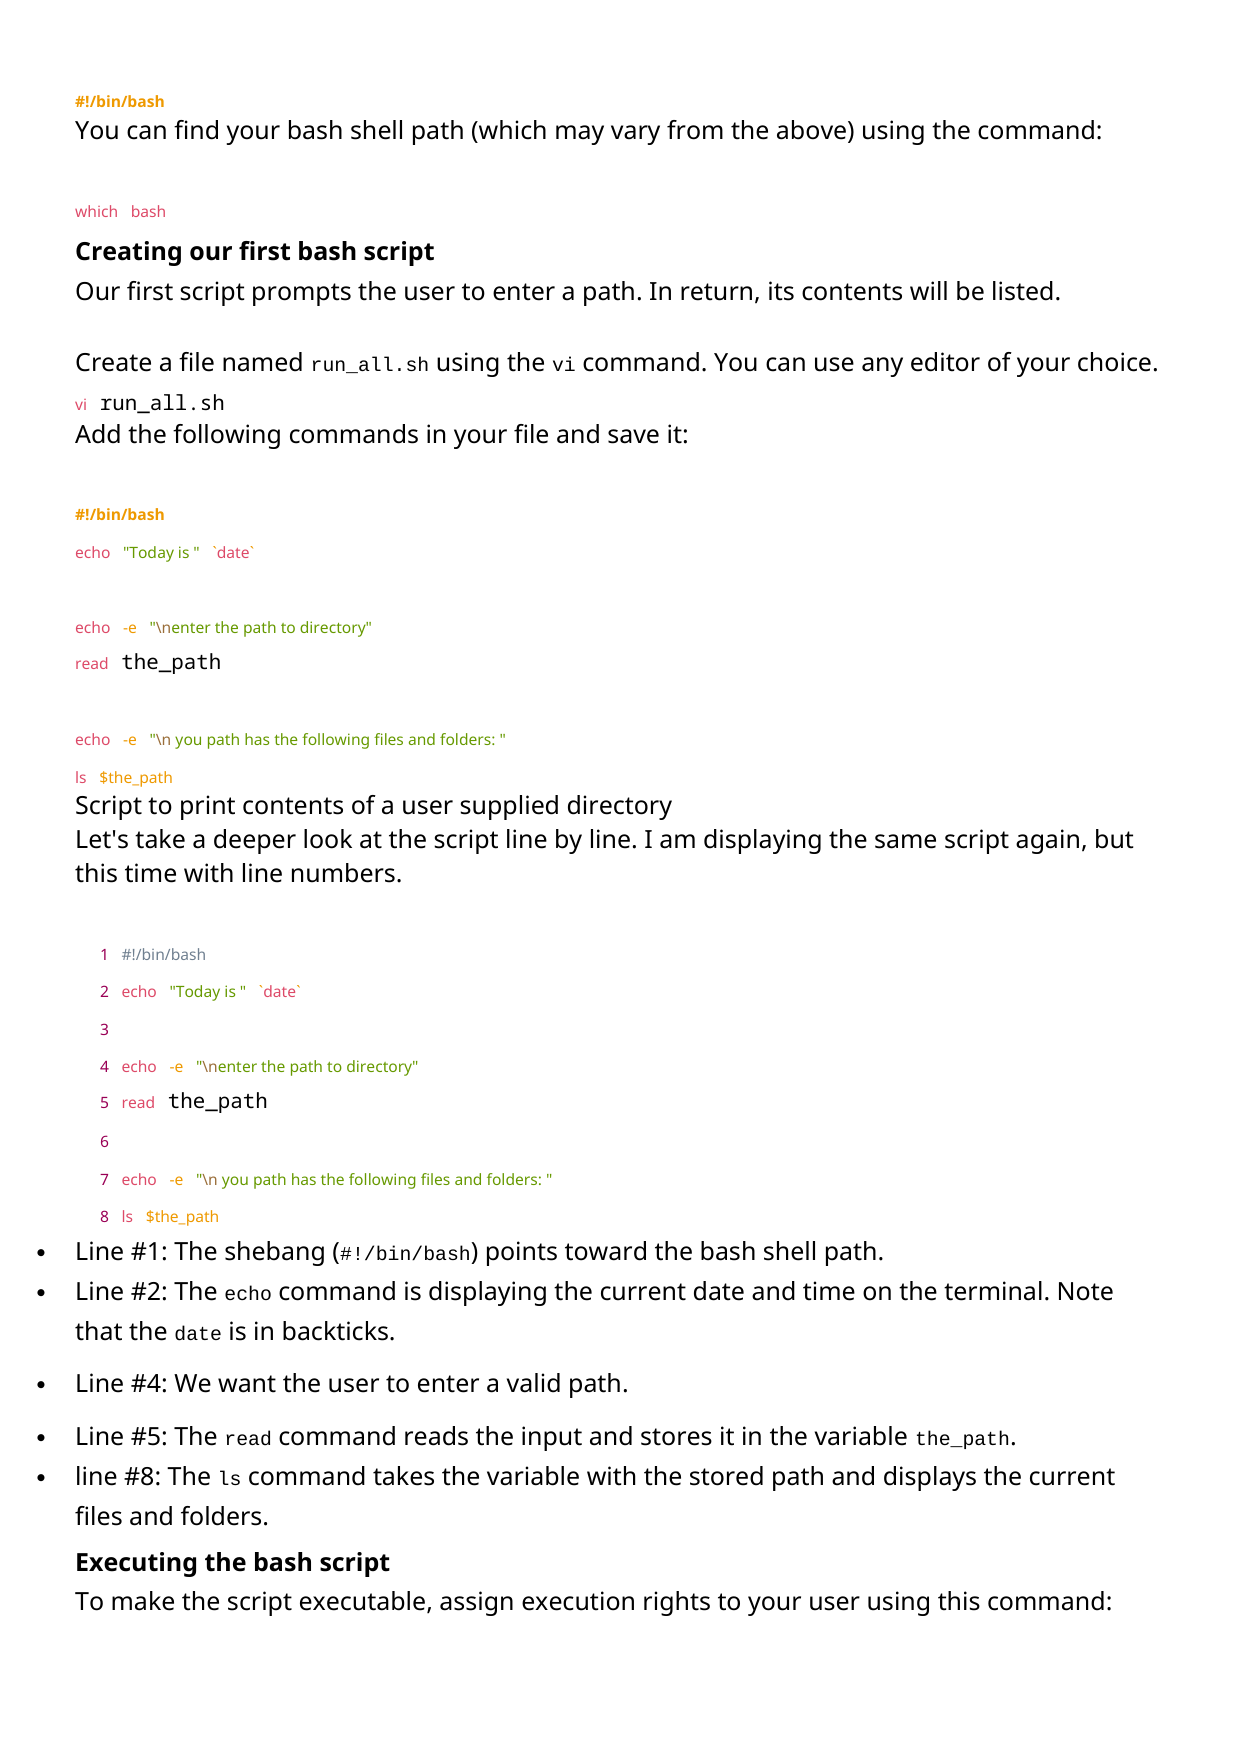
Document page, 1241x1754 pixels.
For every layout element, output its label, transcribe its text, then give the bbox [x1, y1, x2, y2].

text ls $the_path [75, 750, 1165, 788]
text 5 read the_path [75, 1077, 1165, 1115]
text You can find your bash shell path (which may vary from the above) using the command: [75, 112, 1165, 147]
text #!/bin/bash [75, 75, 1165, 112]
text echo -e "\nenter the path to directory" [75, 600, 1165, 638]
text vi run_all.sh [75, 379, 1165, 416]
text 8 ls $the_path [75, 1190, 1165, 1227]
text which bash [75, 184, 1165, 222]
text 7 echo -e "\n you path has the following files and folders: " [75, 1152, 1165, 1190]
text Executing the bash script [75, 1545, 1165, 1579]
text Script to print contents of a user supplied directory [75, 788, 1165, 822]
text Create a file named run_all.sh using the vi command. You can use any editor of your choice. [75, 345, 1165, 379]
text 6 [75, 1115, 1165, 1152]
list Line #5: The read command reads the input and stores it in the variable the_path. [37, 1412, 1165, 1452]
text #!/bin/bash [75, 488, 1165, 525]
text Let's take a deeper look at the script line by line. I am displaying the same script again, but this time with line numbers. [75, 822, 1165, 890]
list Line #2: The echo command is displaying the current date and time on the terminal. Note that the date is in backticks. [37, 1267, 1165, 1347]
text echo -e "\n you path has the following files and folders: " [75, 713, 1165, 750]
text echo "Today is " `date` [75, 525, 1165, 563]
list line #8: The ls command takes the variable with the stored path and displays the current files and folders. [37, 1452, 1165, 1532]
text read the_path [75, 638, 1165, 675]
text 3 [75, 1002, 1165, 1040]
list Line #1: The shebang (#!/bin/bash) points toward the bash shell path. [37, 1227, 1165, 1267]
text 4 echo -e "\nenter the path to directory" [75, 1040, 1165, 1077]
text 1 #!/bin/bash [75, 927, 1165, 965]
text Our first script prompts the user to enter a path. In return, its contents will be listed. [75, 273, 1165, 307]
text Creating our first bash script [75, 234, 1165, 268]
text 2 echo "Today is " `date` [75, 965, 1165, 1002]
text To make the script executable, assign execution rights to your user using this command: [75, 1584, 1165, 1618]
text Add the following commands in your file and save it: [75, 416, 1165, 450]
list Line #4: We want the user to enter a valid path. [37, 1360, 1165, 1400]
